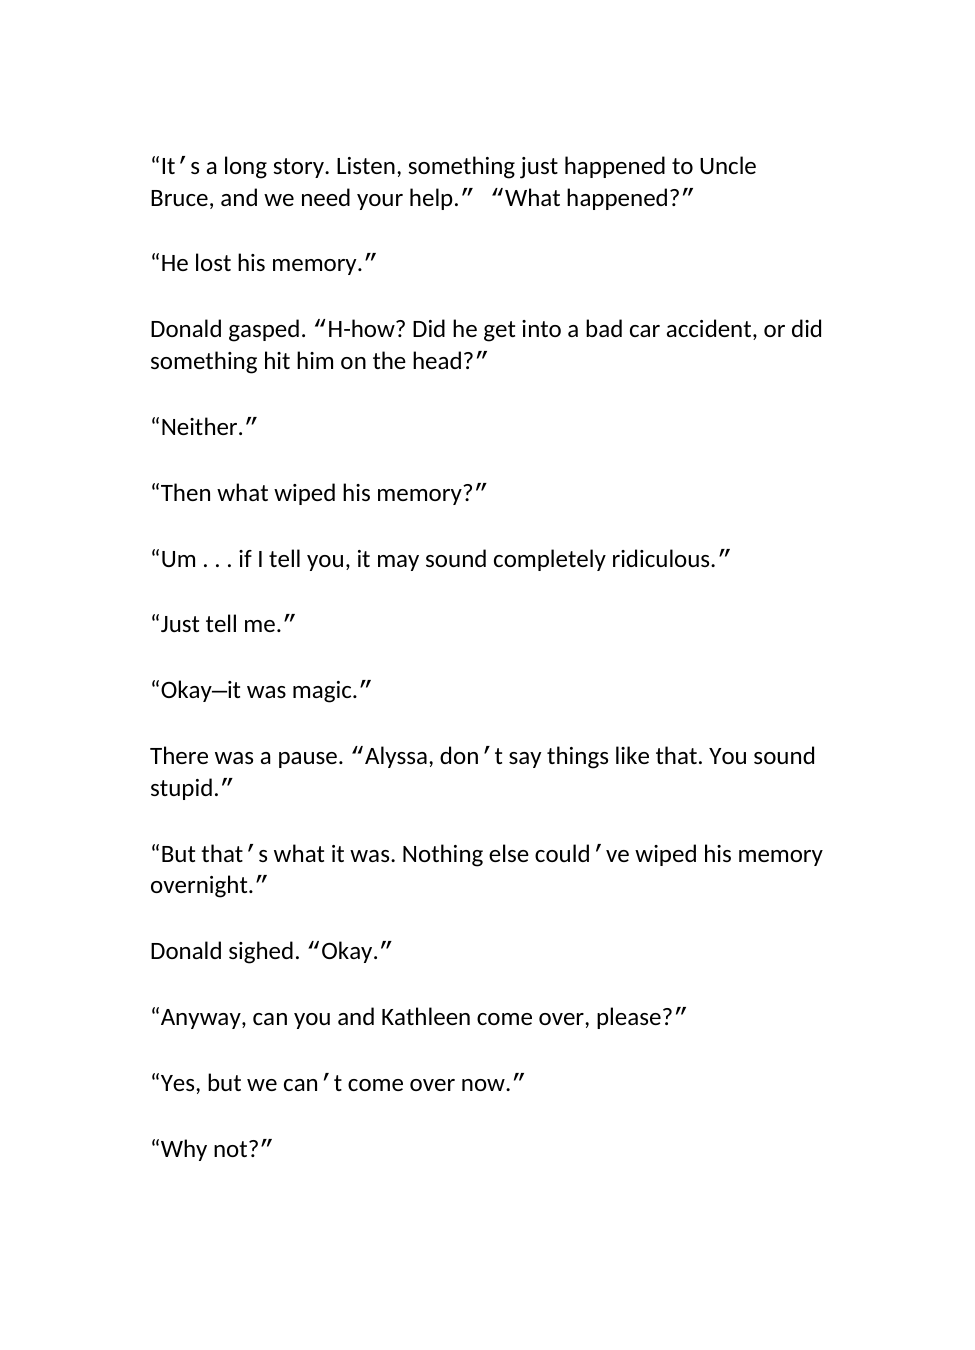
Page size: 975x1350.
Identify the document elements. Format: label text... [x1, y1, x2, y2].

text Donald gasped. “H-how? Did he get into a bad car accident, or did something hit him on the head?” [150, 313, 825, 377]
text “Just tell me.” [150, 608, 825, 640]
text “Then what wiped his memory?” [150, 477, 825, 509]
text “Neither.” [150, 411, 825, 443]
text There was a pause. “Alyssa, don’t say things like that. You sound stupid.” [150, 740, 825, 804]
text “Why not?” [150, 1133, 825, 1165]
text “He lost his memory.” [150, 248, 825, 279]
text “Anyway, can you and Kathleen come over, please?” [150, 1001, 825, 1033]
text “Okay—it was magic.” [150, 674, 825, 706]
text “It’s a long story. Listen, something just happened to Uncle Bruce, and we need your help.” “What happened?” [150, 150, 825, 213]
text “But that’s what it was. Nothing else could’ve wiped his memory overnight.” [150, 838, 825, 901]
text “Yes, but we can’t come over now.” [150, 1067, 825, 1099]
text “Um . . . if I tell you, it may sound completely ridiculous.” [150, 543, 825, 574]
text Donald sighed. “Okay.” [150, 935, 825, 967]
